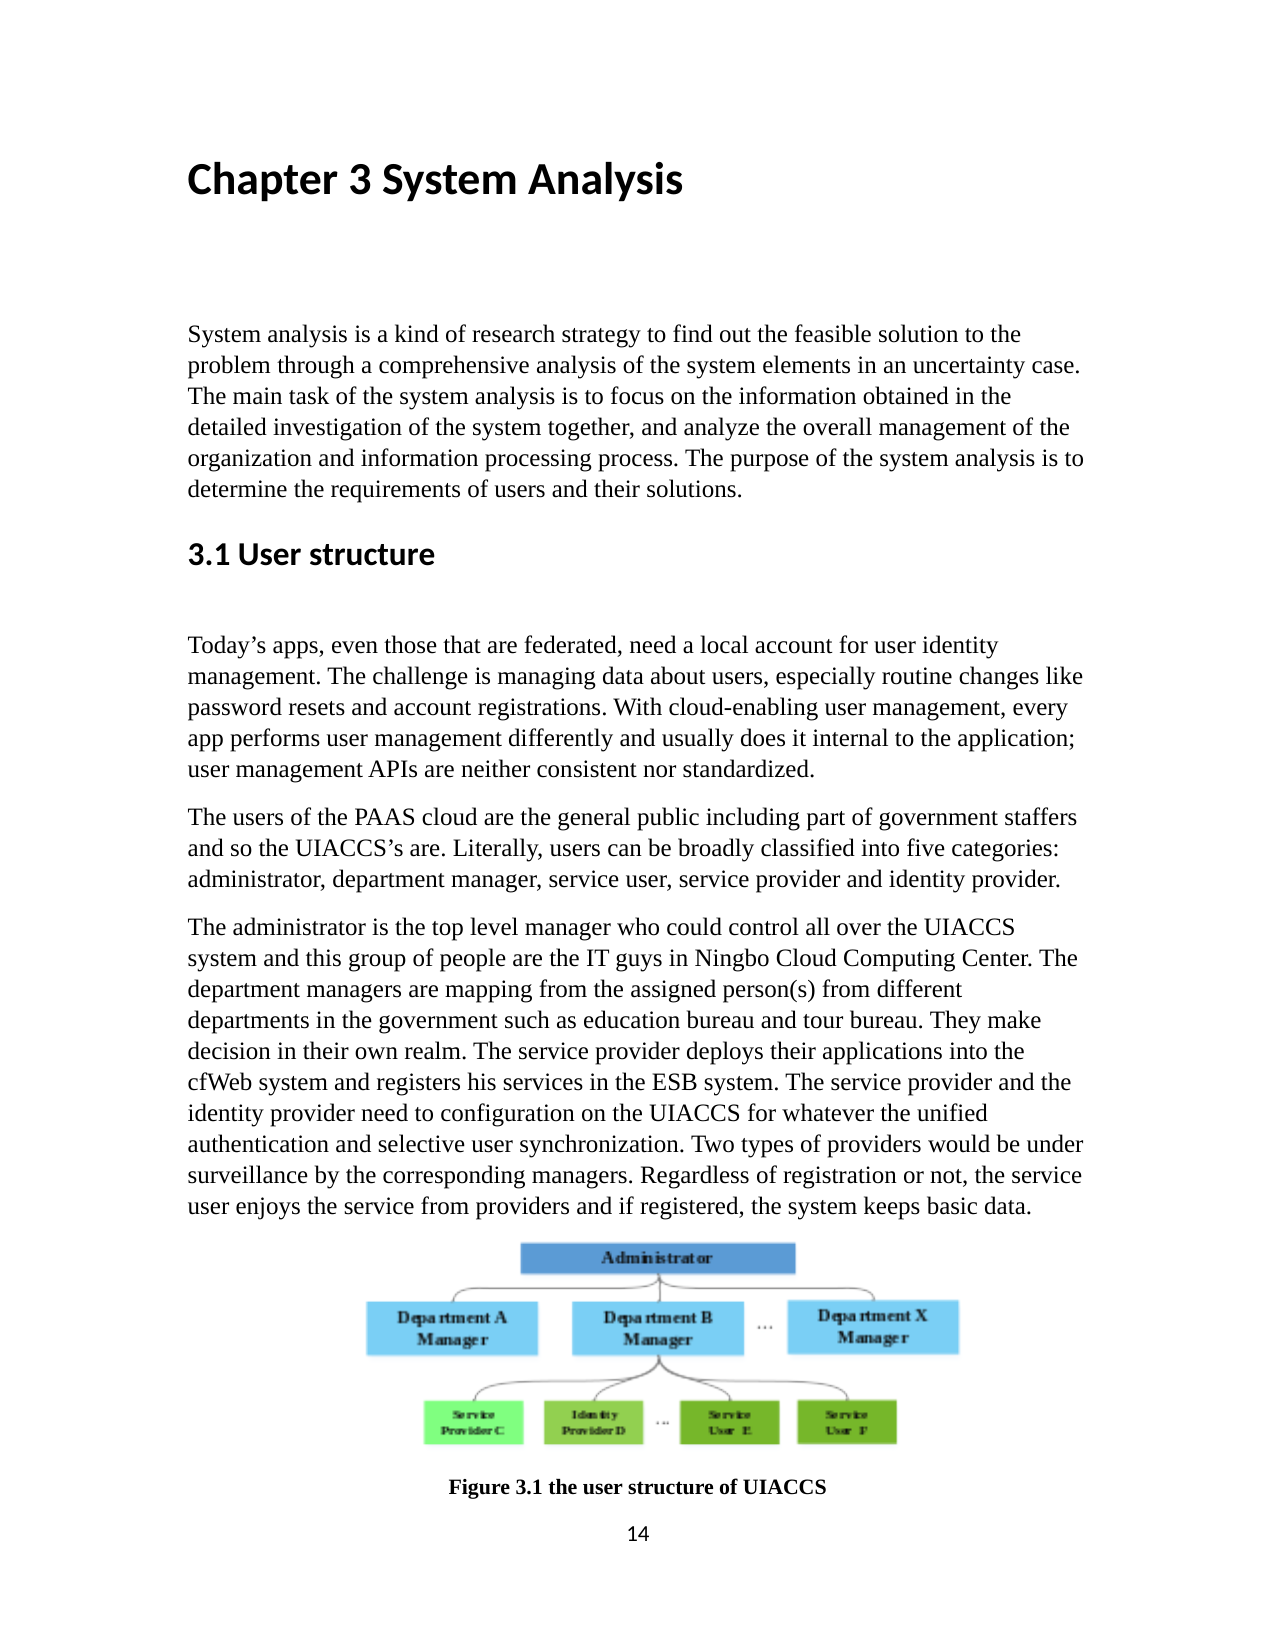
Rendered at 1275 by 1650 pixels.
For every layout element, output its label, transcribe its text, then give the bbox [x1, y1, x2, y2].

text Today’s apps, even those that are federated, need a local account for user identity management. The challenge is managing data about users, especially routine changes like password resets and account registrations. With cloud-enabling user management, every app performs user management differently and usually does it internal to the application; user management APIs are neither con­sistent nor standardized. [187, 630, 1087, 783]
subtitle Chapter 3 System Analysis [187, 150, 1087, 206]
subtitle 3.1 User structure [187, 532, 1087, 573]
text System analysis is a kind of research strategy to find out the feasible solution to the problem through a comprehensive analysis of the system elements in an uncertainty case. The main task of the system analysis is to focus on the information obtained in the detailed investigation of the system together, and analyze the overall management of the organization and information processing process. The purpose of the system analysis is to determine the requirements of users and their solutions. [187, 319, 1087, 503]
text The administrator is the top level manager who could control all over the UIACCS system and this group of people are the IT guys in Ningbo Cloud Computing Center. The department managers are mapping from the assigned person(s) from different departments in the government such as education bureau and tour bureau. They make decision in their own realm. The service provider deploys their applications into the cfWeb system and registers his services in the ESB system. The service provider and the identity provider need to configuration on the UIACCS for whatever the unified authentication and selective user synchronization. Two types of providers would be under surveillance by the corresponding managers. Regardless of registration or not, the service user enjoys the service from providers and if registered, the system keeps basic data. [187, 912, 1087, 1220]
text Figure 3.1 the user structure of UIACCS [187, 1474, 1087, 1499]
text The users of the PAAS cloud are the general public including part of government staffers and so the UIACCS’s are. Literally, users can be broadly classified into five categories: administrator, department manager, service user, service provider and identity provider. [187, 802, 1087, 893]
